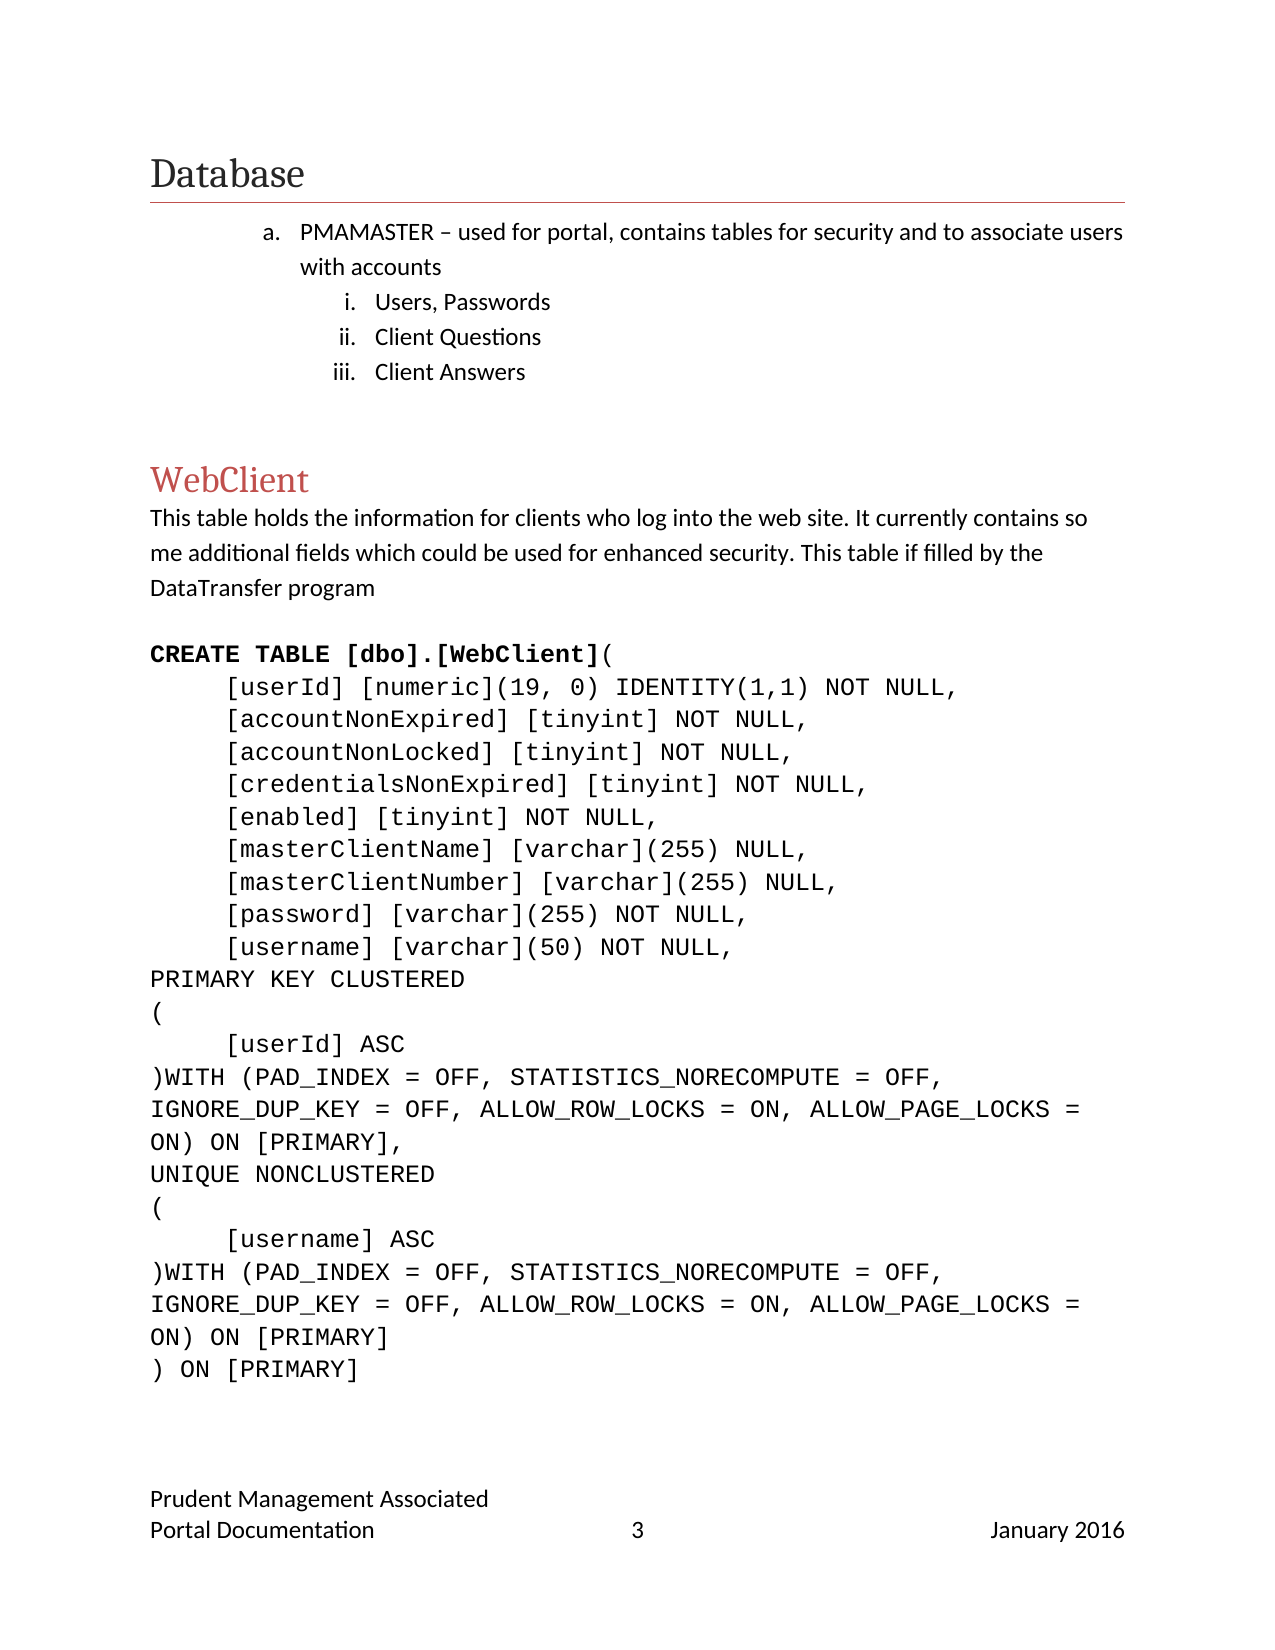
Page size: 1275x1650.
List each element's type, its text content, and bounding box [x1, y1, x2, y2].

text [accountNonLocked] [tinyint] NOT NULL, [150, 739, 1125, 768]
subtitle WebClient [150, 459, 1125, 502]
text [accountNonExpired] [tinyint] NOT NULL, [150, 707, 1125, 735]
text [enabled] [tinyint] NOT NULL, [150, 804, 1125, 833]
text [credentialsNonExpired] [tinyint] NOT NULL, [150, 772, 1125, 800]
text )WITH (PAD_INDEX = OFF, STATISTICS_NORECOMPUTE = OFF, IGNORE_DUP_KEY = OFF, ALLOW_ROW_LOCKS = ON, ALLOW_PAGE_LOCKS = ON) ON [PRIMARY] [150, 1259, 1125, 1353]
text [password] [varchar](255) NOT NULL, [150, 902, 1125, 930]
text ( [150, 999, 1125, 1028]
text [userId] ASC [150, 1032, 1125, 1060]
list Client Questions [356, 321, 1125, 351]
text UNIQUE NONCLUSTERED [150, 1162, 1125, 1190]
list Client Answers [356, 356, 1125, 386]
text [masterClientName] [varchar](255) NULL, [150, 837, 1125, 865]
text [username] ASC [150, 1227, 1125, 1255]
text [masterClientNumber] [varchar](255) NULL, [150, 869, 1125, 898]
text )WITH (PAD_INDEX = OFF, STATISTICS_NORECOMPUTE = OFF, IGNORE_DUP_KEY = OFF, ALLOW_ROW_LOCKS = ON, ALLOW_PAGE_LOCKS = ON) ON [PRIMARY], [150, 1064, 1125, 1158]
text This table holds the information for clients who log into the web site. It currently contains so me additional fields which could be used for enhanced security. This table if filled by the DataTransfer program [150, 502, 1125, 603]
list Users, Passwords [356, 286, 1125, 316]
text ) ON [PRIMARY] [150, 1357, 1125, 1385]
text [username] [varchar](50) NOT NULL, [150, 934, 1125, 963]
list PMAMASTER – used for portal, contains tables for security and to associate users with accounts [262, 216, 1125, 281]
subtitle Database [150, 150, 1125, 202]
text ( [150, 1194, 1125, 1223]
text CREATE TABLE [dbo].[WebClient]( [150, 642, 1125, 670]
text PRIMARY KEY CLUSTERED [150, 967, 1125, 995]
text [userId] [numeric](19, 0) IDENTITY(1,1) NOT NULL, [150, 674, 1125, 703]
